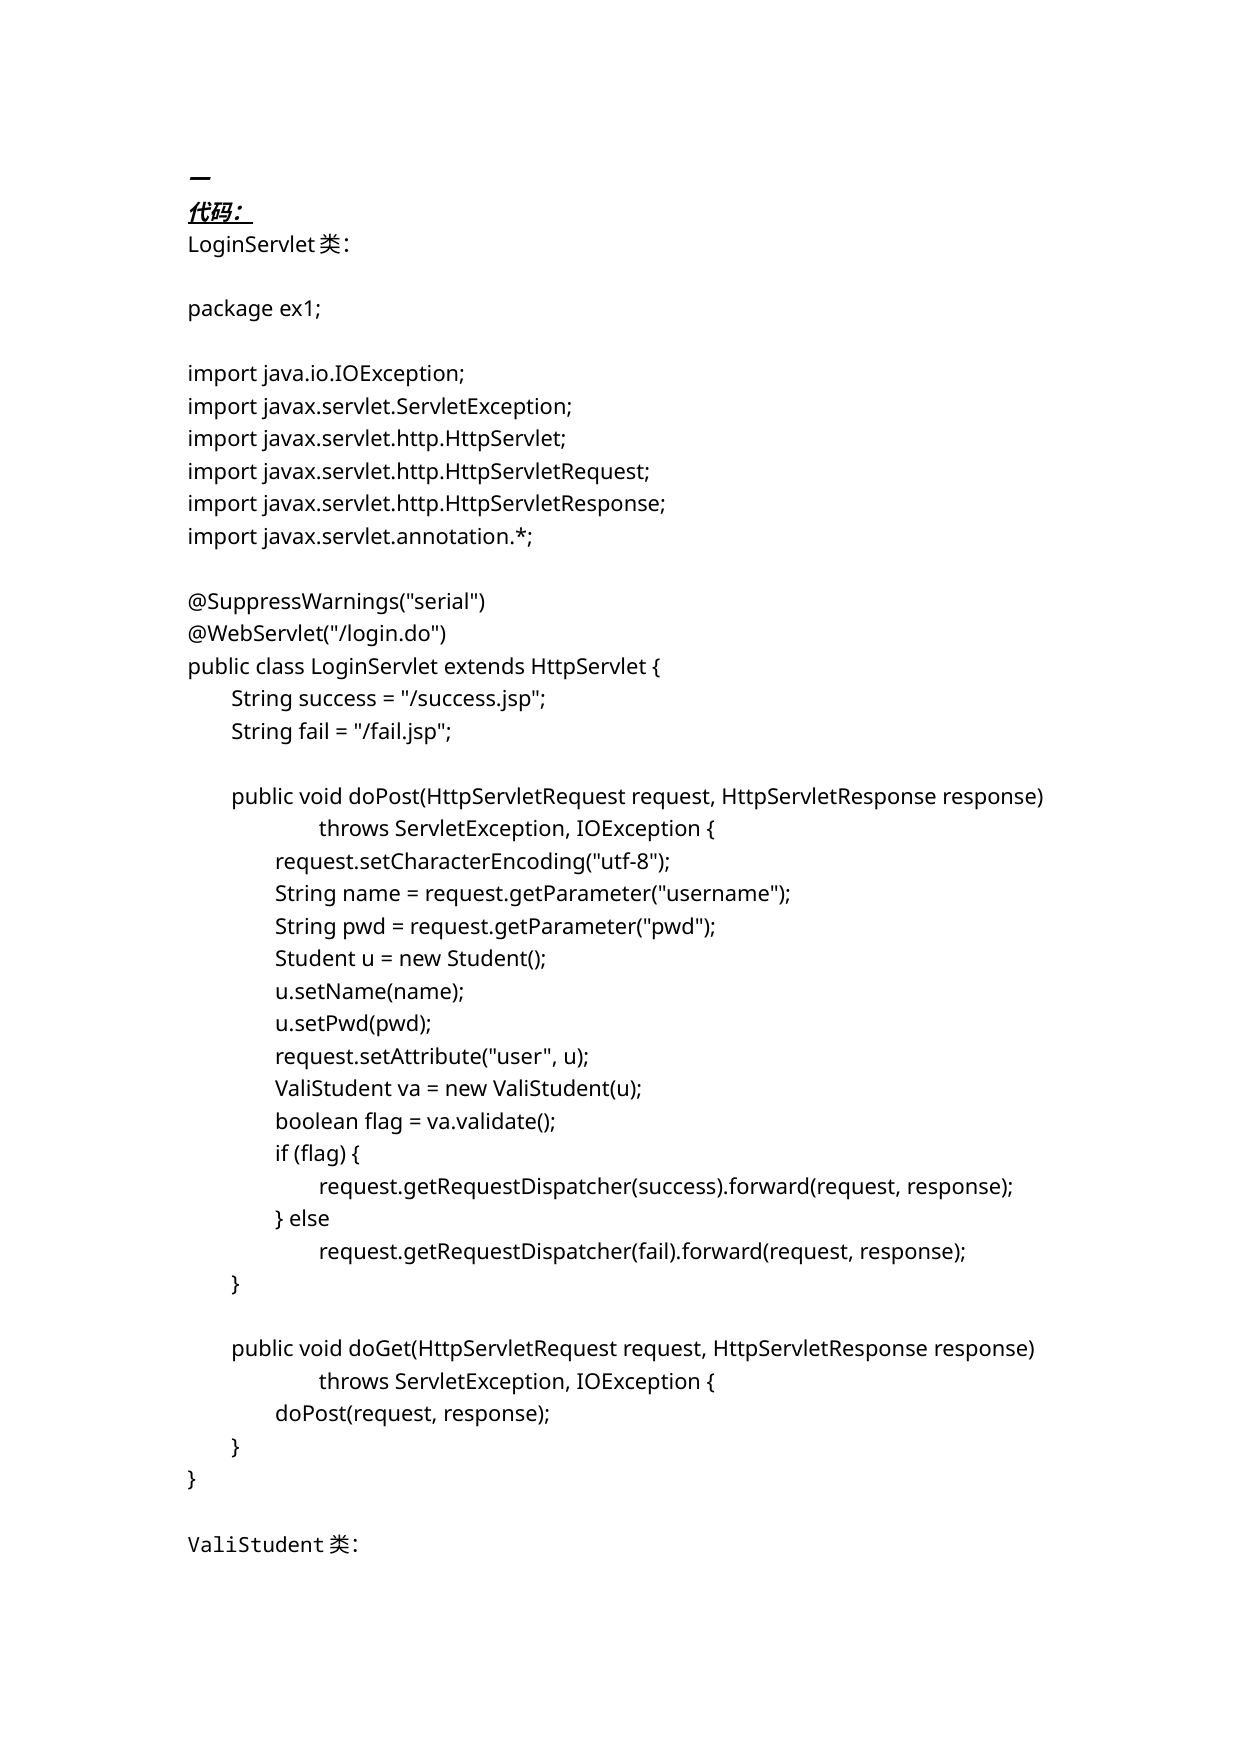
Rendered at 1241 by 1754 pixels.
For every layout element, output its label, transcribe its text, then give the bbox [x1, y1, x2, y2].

text doPost(request, response); [187, 1397, 1053, 1429]
text request.setAttribute("user", u); [187, 1039, 1053, 1072]
text if (flag) { [187, 1137, 1053, 1169]
text import javax.servlet.http.HttpServlet; [187, 422, 1053, 454]
text Student u = new Student(); [187, 942, 1053, 974]
text ValiStudent类： [187, 1527, 1053, 1559]
text import javax.servlet.annotation.*; [187, 519, 1053, 552]
text } else [187, 1202, 1053, 1234]
text } [187, 1429, 1053, 1462]
text String pwd = request.getParameter("pwd"); [187, 909, 1053, 942]
text request.getRequestDispatcher(fail).forward(request, response); [187, 1234, 1053, 1267]
text import javax.servlet.http.HttpServletResponse; [187, 487, 1053, 519]
text @SuppressWarnings("serial") [187, 584, 1053, 617]
text import java.io.IOException; [187, 357, 1053, 389]
text } [187, 1462, 1053, 1494]
text import javax.servlet.ServletException; [187, 389, 1053, 422]
text } [187, 1267, 1053, 1299]
text request.getRequestDispatcher(success).forward(request, response); [187, 1169, 1053, 1202]
text public class LoginServlet extends HttpServlet { [187, 649, 1053, 682]
text request.setCharacterEncoding("utf-8"); [187, 844, 1053, 877]
text throws ServletException, IOException { [187, 1364, 1053, 1397]
text public void doGet(HttpServletRequest request, HttpServletResponse response) [187, 1332, 1053, 1364]
text package ex1; [187, 292, 1053, 324]
text throws ServletException, IOException { [187, 812, 1053, 844]
text String name = request.getParameter("username"); [187, 877, 1053, 909]
text u.setName(name); [187, 974, 1053, 1007]
text import javax.servlet.http.HttpServletRequest; [187, 454, 1053, 487]
text 代码： [187, 194, 1053, 227]
text String fail = "/fail.jsp"; [187, 714, 1053, 747]
text 一 [187, 162, 1053, 194]
text u.setPwd(pwd); [187, 1007, 1053, 1039]
text LoginServlet类： [187, 227, 1053, 259]
text String success = "/success.jsp"; [187, 682, 1053, 714]
text @WebServlet("/login.do") [187, 617, 1053, 649]
text ValiStudent va = new ValiStudent(u); [187, 1072, 1053, 1104]
text boolean flag = va.validate(); [187, 1104, 1053, 1137]
text public void doPost(HttpServletRequest request, HttpServletResponse response) [187, 779, 1053, 812]
